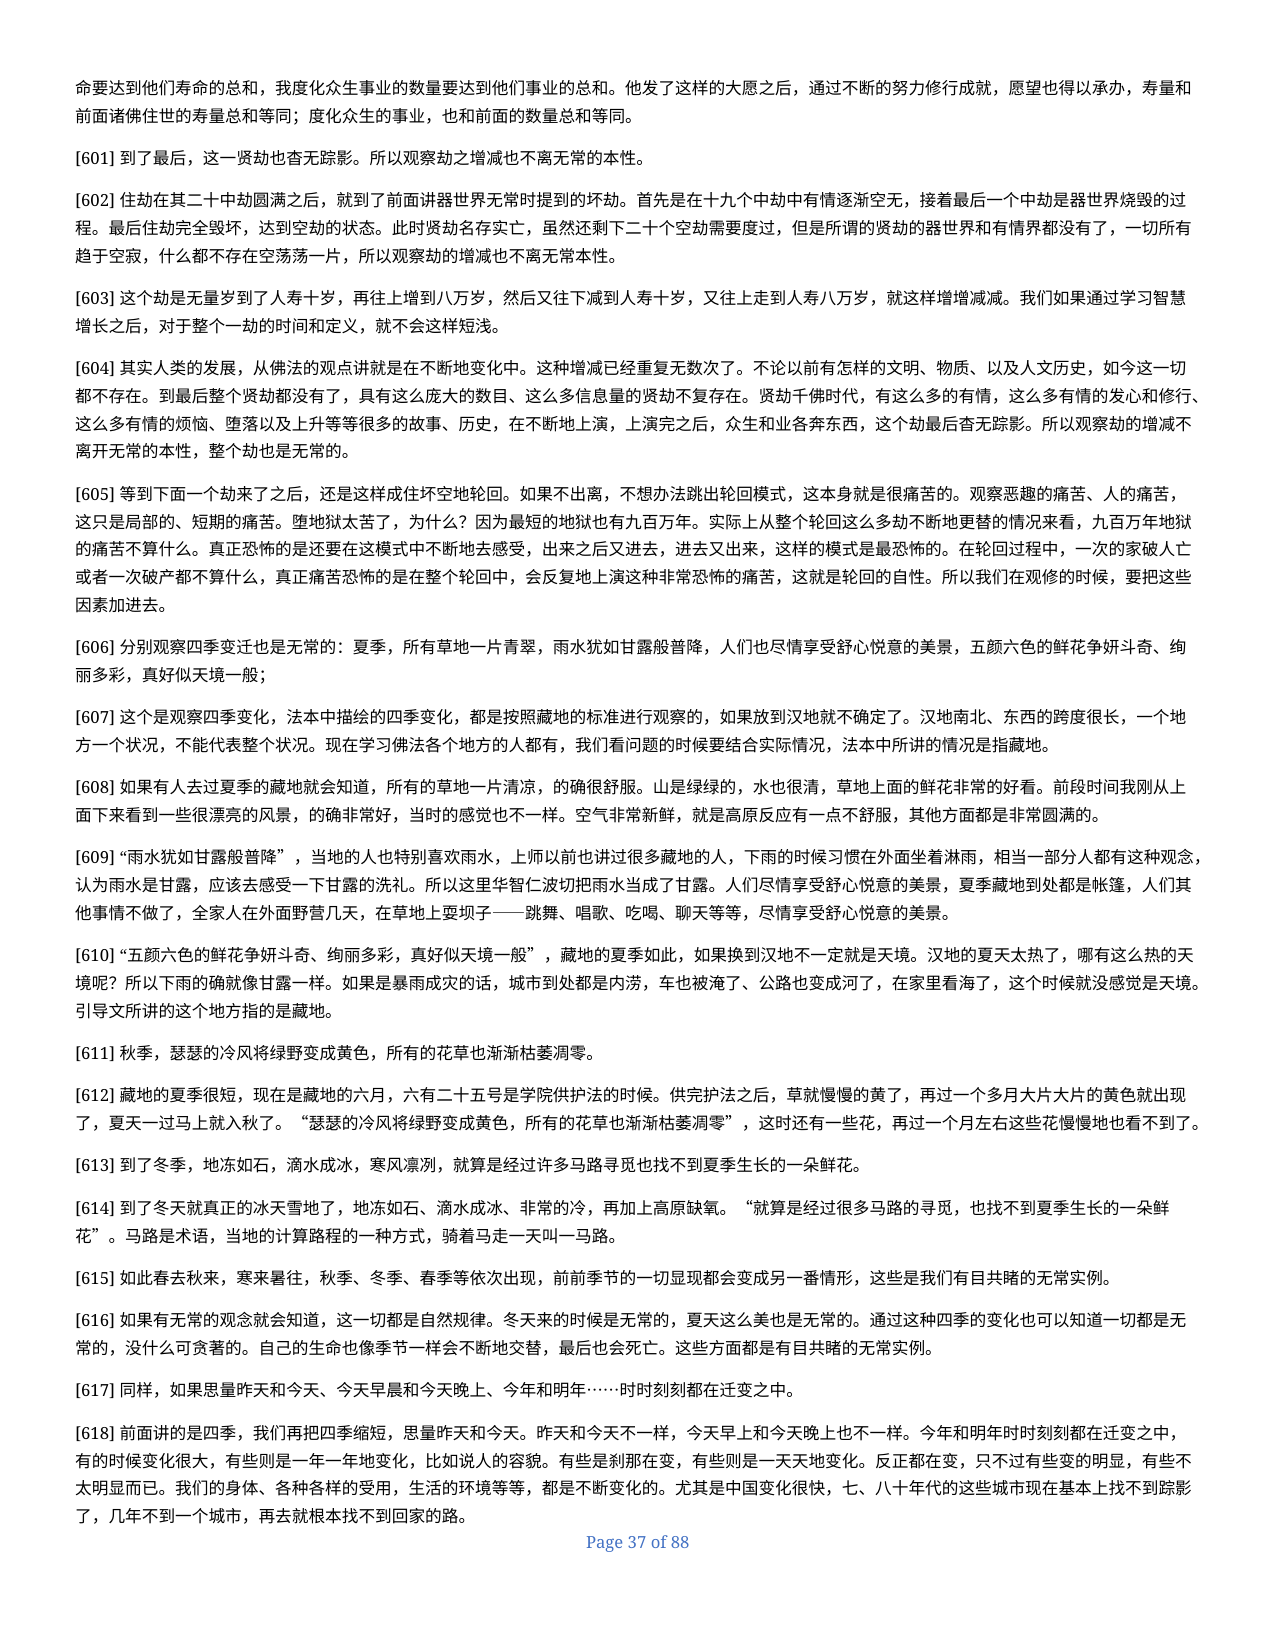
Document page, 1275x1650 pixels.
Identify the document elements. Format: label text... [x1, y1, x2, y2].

text [610] “五颜六色的鲜花争妍斗奇、绚丽多彩，真好似天境一般”，藏地的夏季如此，如果换到汉地不一定就是天境。汉地的夏天太热了，哪有这么热的天境呢？所以下雨的确就像甘露一样。如果是暴雨成灾的话，城市到处都是内涝，车也被淹了、公路也变成河了，在家里看海了，这个时候就没感觉是天境。引导文所讲的这个地方指的是藏地。 [75, 942, 1200, 1022]
text [611] 秋季，瑟瑟的冷风将绿野变成黄色，所有的花草也渐渐枯萎凋零。 [75, 1040, 1200, 1064]
text [618] 前面讲的是四季，我们再把四季缩短，思量昨天和今天。昨天和今天不一样，今天早上和今天晚上也不一样。今年和明年时时刻刻都在迁变之中，有的时候变化很大，有些则是一年一年地变化，比如说人的容貌。有些是刹那在变，有些则是一天天地变化。反正都在变，只不过有些变的明显，有些不太明显而已。我们的身体、各种各样的受用，生活的环境等等，都是不断变化的。尤其是中国变化很快，七、八十年代的这些城市现在基本上找不到踪影了，几年不到一个城市，再去就根本找不到回家的路。 [75, 1420, 1200, 1527]
text [604] 其实人类的发展，从佛法的观点讲就是在不断地变化中。这种增减已经重复无数次了。不论以前有怎样的文明、物质、以及人文历史，如今这一切都不存在。到最后整个贤劫都没有了，具有这么庞大的数目、这么多信息量的贤劫不复存在。贤劫千佛时代，有这么多的有情，这么多有情的发心和修行、这么多有情的烦恼、堕落以及上升等等很多的故事、历史，在不断地上演，上演完之后，众生和业各奔东西，这个劫最后杳无踪影。所以观察劫的增减不离开无常的本性，整个劫也是无常的。 [75, 355, 1200, 463]
text [617] 同样，如果思量昨天和今天、今天早晨和今天晚上、今年和明年……时时刻刻都在迁变之中。 [75, 1377, 1200, 1402]
text [609] “雨水犹如甘露般普降”，当地的人也特别喜欢雨水，上师以前也讲过很多藏地的人，下雨的时候习惯在外面坐着淋雨，相当一部分人都有这种观念，认为雨水是甘露，应该去感受一下甘露的洗礼。所以这里华智仁波切把雨水当成了甘露。人们尽情享受舒心悦意的美景，夏季藏地到处都是帐篷，人们其他事情不做了，全家人在外面野营几天，在草地上耍坝子——跳舞、唱歌、吃喝、聊天等等，尽情享受舒心悦意的美景。 [75, 844, 1200, 924]
text [614] 到了冬天就真正的冰天雪地了，地冻如石、滴水成冰、非常的冷，再加上高原缺氧。“就算是经过很多马路的寻觅，也找不到夏季生长的一朵鲜花”。马路是术语，当地的计算路程的一种方式，骑着马走一天叫一马路。 [75, 1195, 1200, 1247]
text [606] 分别观察四季变迁也是无常的：夏季，所有草地一片青翠，雨水犹如甘露般普降，人们也尽情享受舒心悦意的美景，五颜六色的鲜花争妍斗奇、绚丽多彩，真好似天境一般； [75, 634, 1200, 686]
text [602] 住劫在其二十中劫圆满之后，就到了前面讲器世界无常时提到的坏劫。首先是在十九个中劫中有情逐渐空无，接着最后一个中劫是器世界烧毁的过程。最后住劫完全毁坏，达到空劫的状态。此时贤劫名存实亡，虽然还剩下二十个空劫需要度过，但是所谓的贤劫的器世界和有情界都没有了，一切所有趋于空寂，什么都不存在空荡荡一片，所以观察劫的增减也不离无常本性。 [75, 187, 1200, 267]
text [615] 如此春去秋来，寒来暑往，秋季、冬季、春季等依次出现，前前季节的一切显现都会变成另一番情形，这些是我们有目共睹的无常实例。 [75, 1265, 1200, 1289]
text [612] 藏地的夏季很短，现在是藏地的六月，六有二十五号是学院供护法的时候。供完护法之后，草就慢慢的黄了，再过一个多月大片大片的黄色就出现了，夏天一过马上就入秋了。“瑟瑟的冷风将绿野变成黄色，所有的花草也渐渐枯萎凋零”，这时还有一些花，再过一个月左右这些花慢慢地也看不到了。 [75, 1082, 1200, 1134]
text [613] 到了冬季，地冻如石，滴水成冰，寒风凛冽，就算是经过许多马路寻觅也找不到夏季生长的一朵鲜花。 [75, 1152, 1200, 1177]
text [605] 等到下面一个劫来了之后，还是这样成住坏空地轮回。如果不出离，不想办法跳出轮回模式，这本身就是很痛苦的。观察恶趣的痛苦、人的痛苦，这只是局部的、短期的痛苦。堕地狱太苦了，为什么？因为最短的地狱也有九百万年。实际上从整个轮回这么多劫不断地更替的情况来看，九百万年地狱的痛苦不算什么。真正恐怖的是还要在这模式中不断地去感受，出来之后又进去，进去又出来，这样的模式是最恐怖的。在轮回过程中，一次的家破人亡或者一次破产都不算什么，真正痛苦恐怖的是在整个轮回中，会反复地上演这种非常恐怖的痛苦，这就是轮回的自性。所以我们在观修的时候，要把这些因素加进去。 [75, 481, 1200, 616]
text [603] 这个劫是无量岁到了人寿十岁，再往上增到八万岁，然后又往下减到人寿十岁，又往上走到人寿八万岁，就这样增增减减。我们如果通过学习智慧增长之后，对于整个一劫的时间和定义，就不会这样短浅。 [75, 285, 1200, 337]
text [601] 到了最后，这一贤劫也杳无踪影。所以观察劫之增减也不离无常的本性。 [75, 145, 1200, 169]
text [75, 75, 1200, 127]
text [607] 这个是观察四季变化，法本中描绘的四季变化，都是按照藏地的标准进行观察的，如果放到汉地就不确定了。汉地南北、东西的跨度很长，一个地方一个状况，不能代表整个状况。现在学习佛法各个地方的人都有，我们看问题的时候要结合实际情况，法本中所讲的情况是指藏地。 [75, 704, 1200, 756]
text [608] 如果有人去过夏季的藏地就会知道，所有的草地一片清凉，的确很舒服。山是绿绿的，水也很清，草地上面的鲜花非常的好看。前段时间我刚从上面下来看到一些很漂亮的风景，的确非常好，当时的感觉也不一样。空气非常新鲜，就是高原反应有一点不舒服，其他方面都是非常圆满的。 [75, 774, 1200, 826]
text [616] 如果有无常的观念就会知道，这一切都是自然规律。冬天来的时候是无常的，夏天这么美也是无常的。通过这种四季的变化也可以知道一切都是无常的，没什么可贪著的。自己的生命也像季节一样会不断地交替，最后也会死亡。这些方面都是有目共睹的无常实例。 [75, 1307, 1200, 1359]
